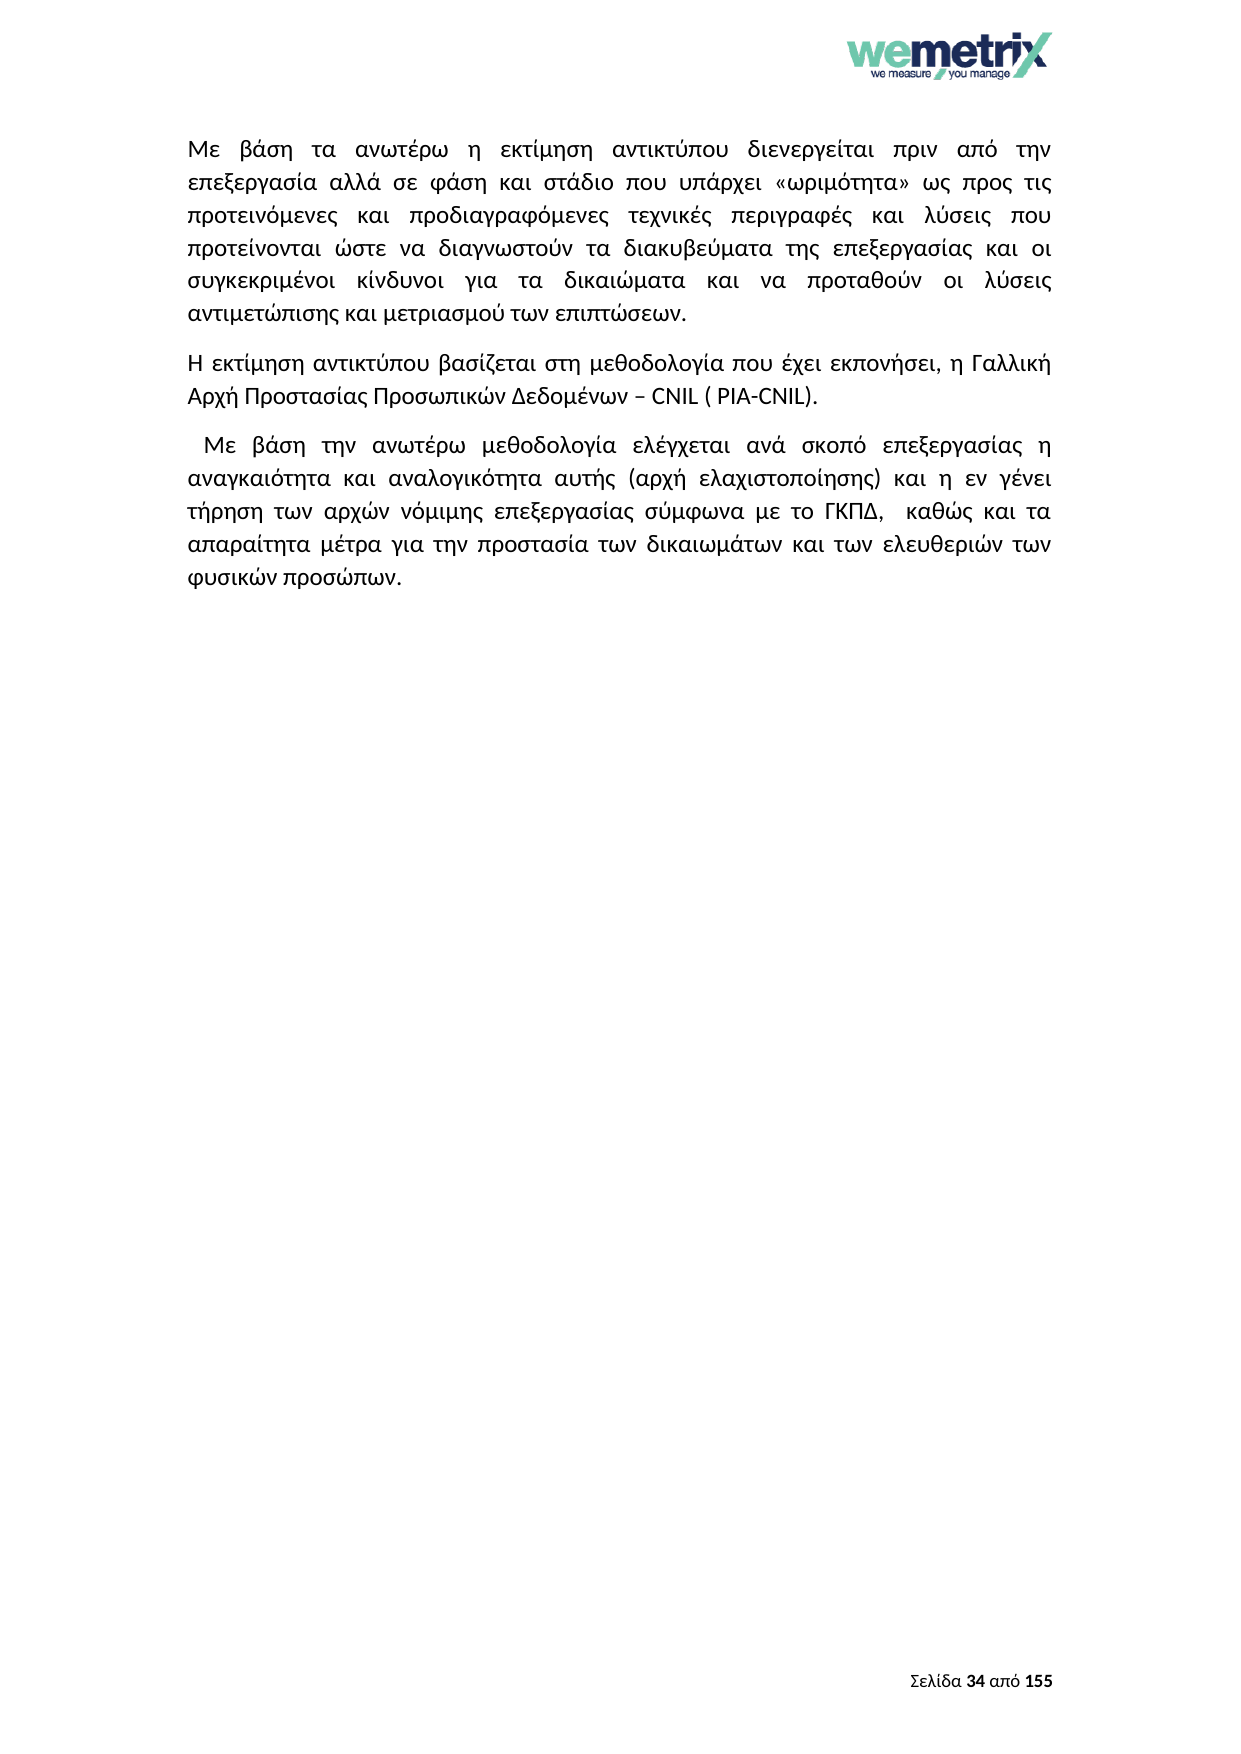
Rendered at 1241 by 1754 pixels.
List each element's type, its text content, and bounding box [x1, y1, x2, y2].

text Η εκτίμηση αντικτύπου βασίζεται στη μεθοδολογία που έχει εκπονήσει, η Γαλλική Αρχή Προστασίας Προσωπικών Δεδομένων – CNIL ( PIA-CNIL). [187, 347, 1053, 411]
picture [844, 29, 1053, 80]
text Με βάση την ανωτέρω μεθοδολογία ελέγχεται ανά σκοπό επεξεργασίας η αναγκαιότητα και αναλογικότητα αυτής (αρχή ελαχιστοποίησης) και η εν γένει τήρηση των αρχών νόμιμης επεξεργασίας σύμφωνα με το ΓΚΠΔ, καθώς και τα απαραίτητα μέτρα για την προστασία των δικαιωμάτων και των ελευθεριών των φυσικών προσώπων. [187, 429, 1053, 592]
text Με βάση τα ανωτέρω η εκτίμηση αντικτύπου διενεργείται πριν από την επεξεργασία αλλά σε φάση και στάδιο που υπάρχει «ωριμότητα» ως προς τις προτεινόμενες και προδιαγραφόμενες τεχνικές περιγραφές και λύσεις που προτείνονται ώστε να διαγνωστούν τα διακυβεύματα της επεξεργασίας και οι συγκεκριμένοι κίνδυνοι για τα δικαιώματα και να προταθούν οι λύσεις αντιμετώπισης και μετριασμού των επιπτώσεων. [187, 133, 1053, 328]
